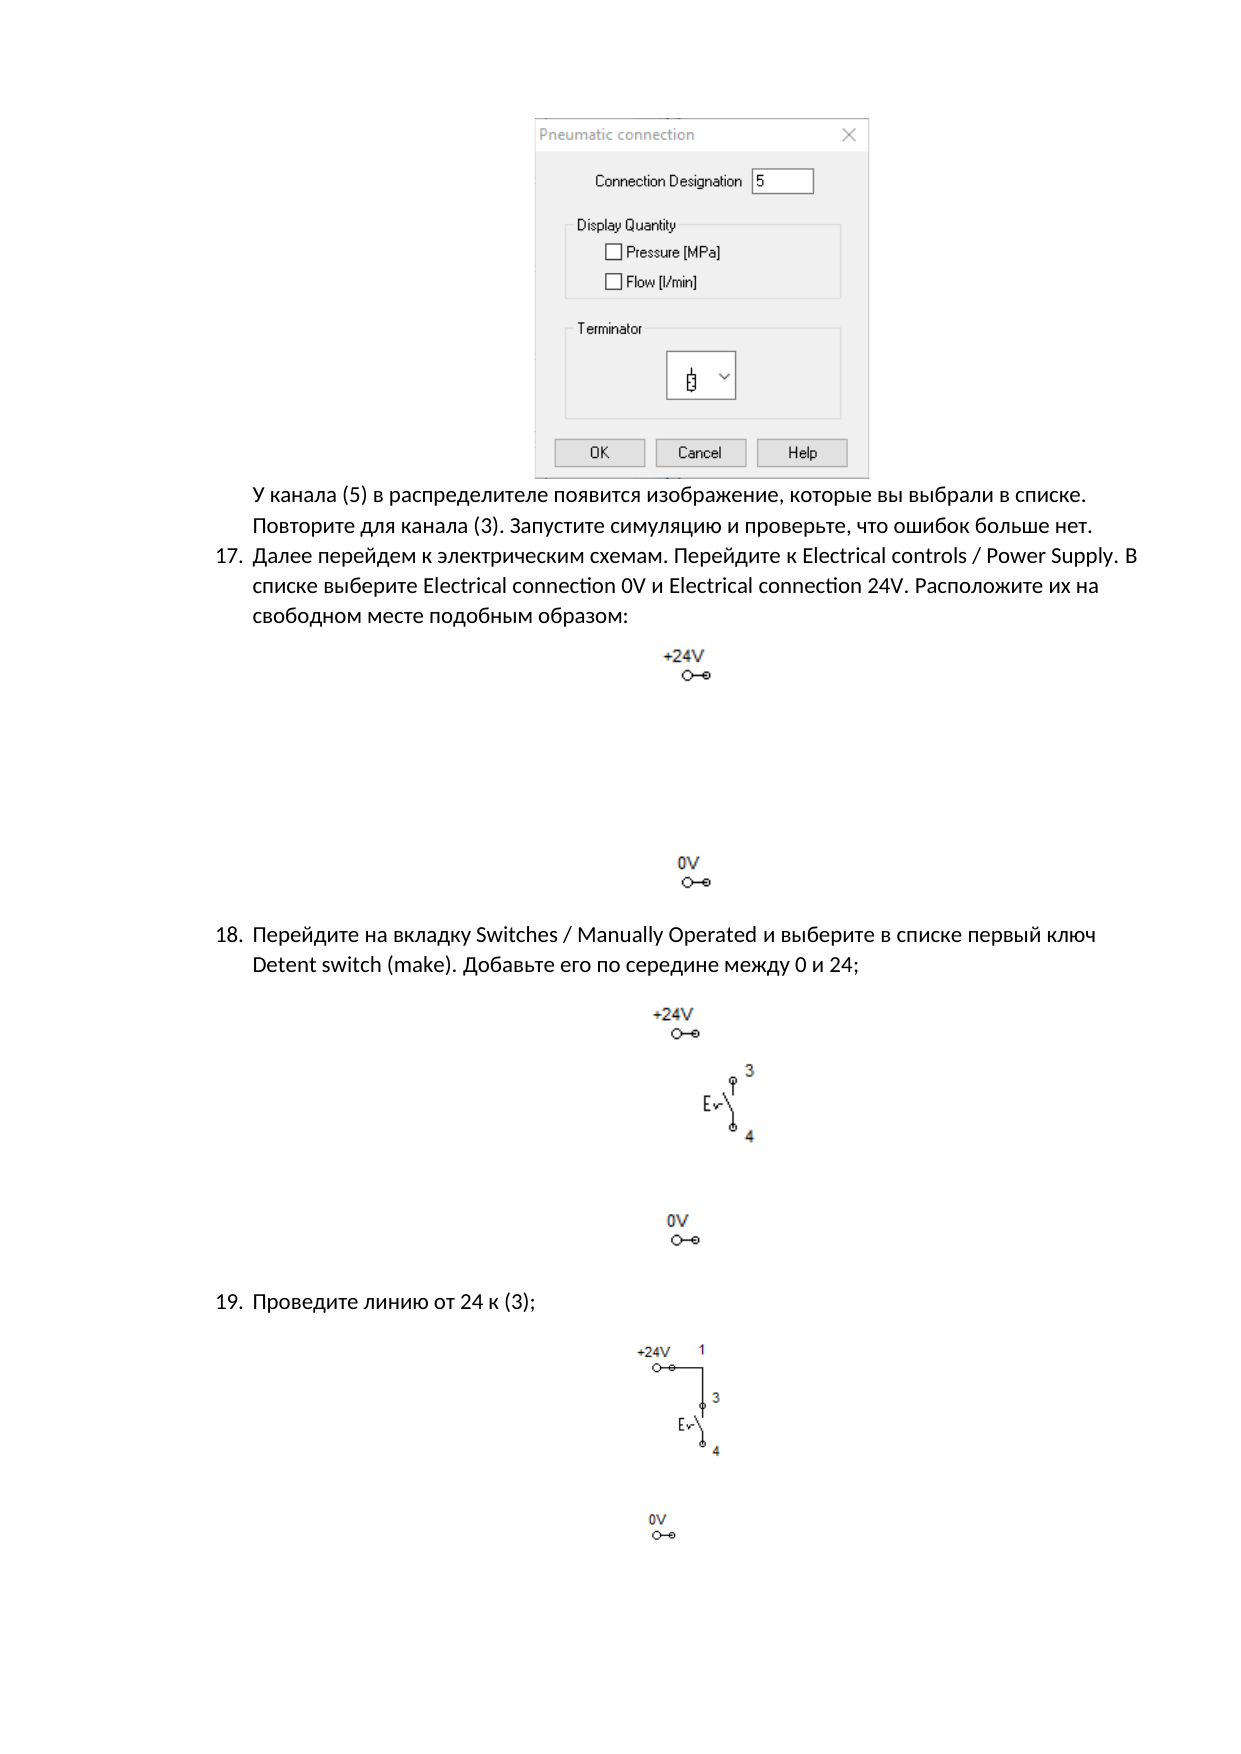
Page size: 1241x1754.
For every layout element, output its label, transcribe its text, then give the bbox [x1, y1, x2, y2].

picture [623, 980, 781, 1285]
list У канала (5) в распределителе появится изображение, которые вы выбрали в списке. Повторите для канала (3). Запустите симуляцию и проверьте, что ошибок больше нет. [252, 481, 1152, 539]
picture [534, 118, 870, 479]
list Далее перейдем к электрическим схемам. Перейдите к Electrical controls / Power Supply. В списке выберите Electrical connection 0V и Electrical connection 24V. Расположите их на свободном месте подобным образом: [215, 541, 1152, 629]
list Проведите линию от 24 к (3); [215, 1287, 1152, 1315]
list Перейдите на вкладку Switches / Manually Operated и выберите в списке первый ключ Detent switch (make). Добавьте его по середине между 0 и 24; [215, 920, 1152, 978]
picture [649, 631, 755, 918]
picture [618, 1333, 748, 1564]
